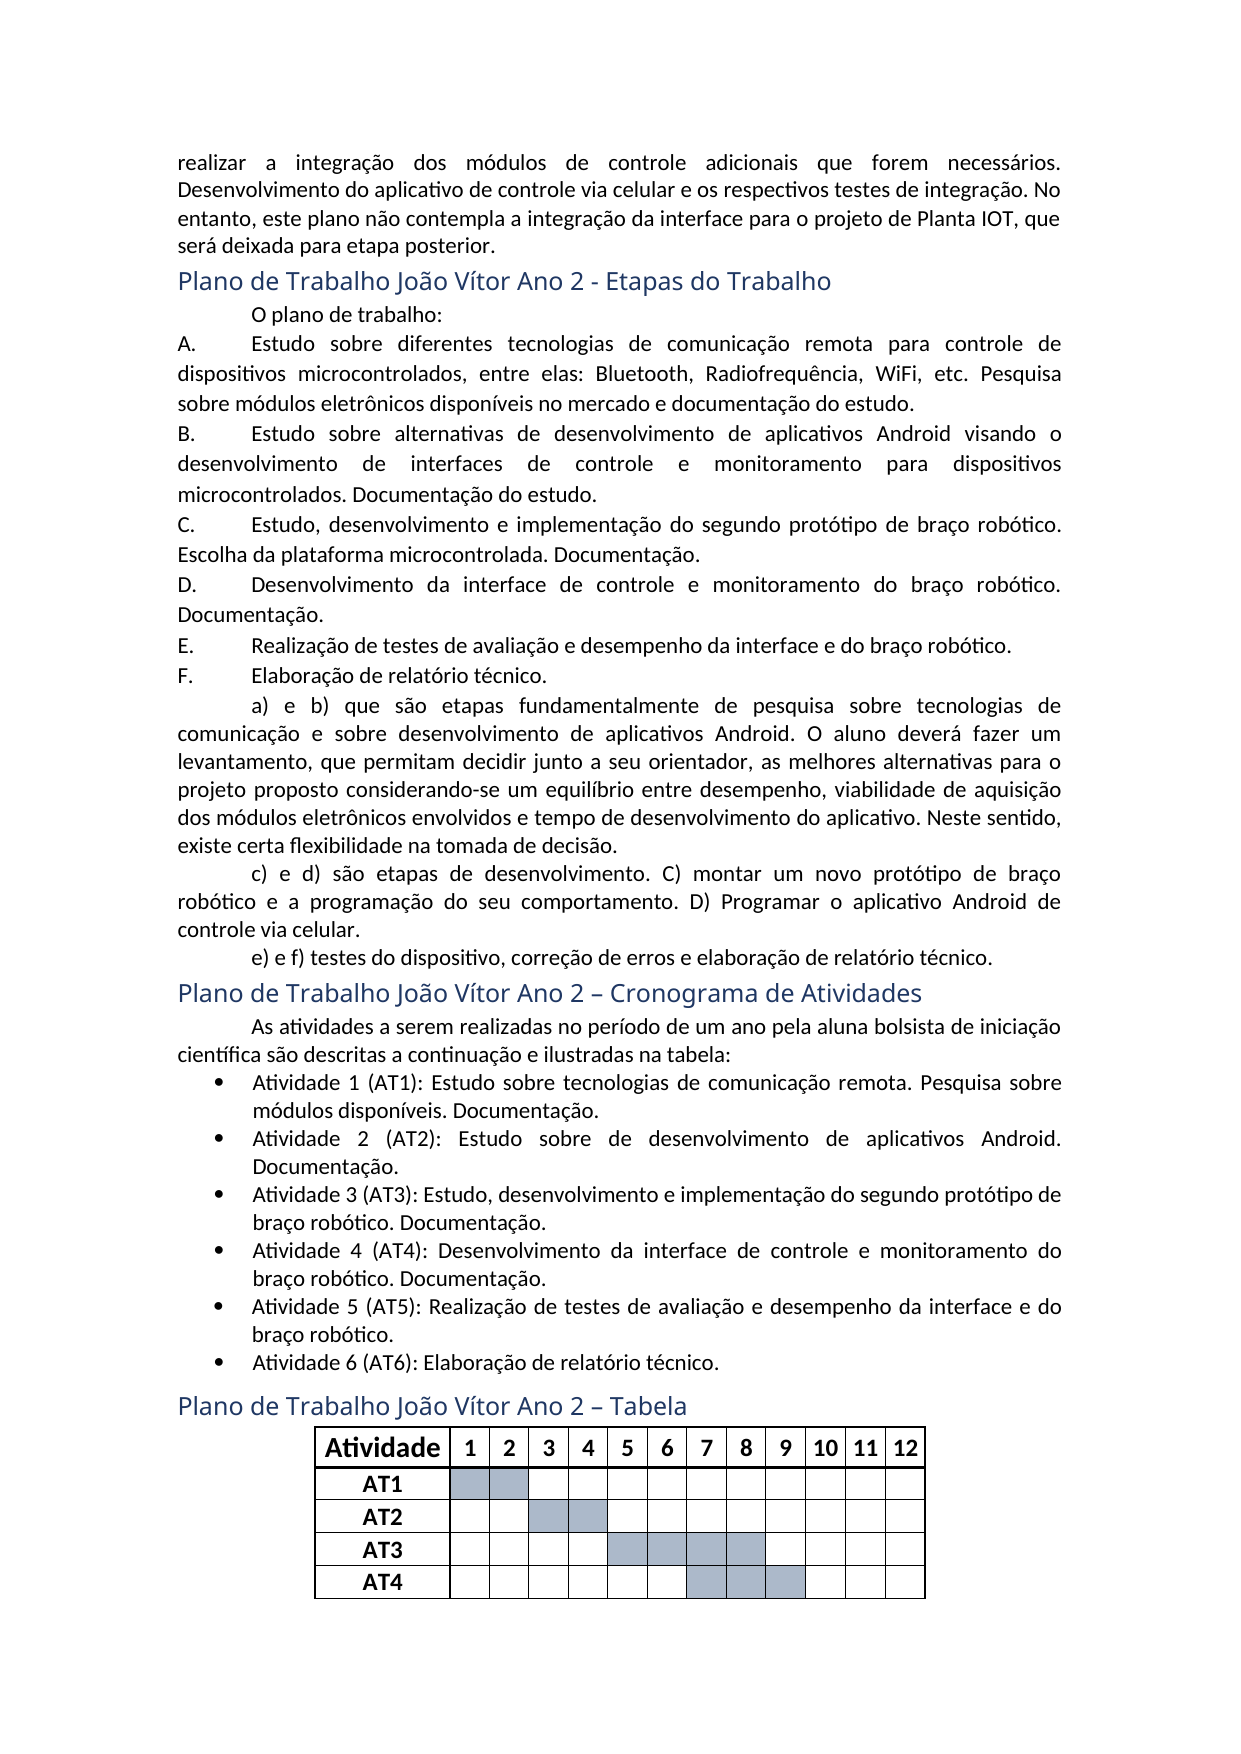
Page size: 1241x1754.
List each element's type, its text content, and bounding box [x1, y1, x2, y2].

table_header 11 [846, 1428, 885, 1466]
table_header 12 [886, 1428, 924, 1466]
list Atividade 4 (AT4): Desenvolvimento da interface de controle e monitoramento do braço robótico. Documentação. [215, 1236, 1063, 1292]
table_header 5 [608, 1428, 647, 1466]
table_cell [648, 1566, 686, 1598]
subtitle Plano de Trabalho João Vítor Ano 2 – Cronograma de Atividades [177, 976, 1063, 1009]
list Estudo sobre diferentes tecnologias de comunicação remota para controle de dispositivos microcontrolados, entre elas: Bluetooth, Radiofrequência, WiFi, etc. Pesquisa sobre módulos eletrônicos disponíveis no mercado e documentação do estudo. [177, 329, 1063, 417]
table_cell [727, 1533, 765, 1565]
table_cell [529, 1469, 568, 1499]
table_cell [569, 1500, 607, 1532]
table_cell AT3 [316, 1533, 449, 1565]
table_cell [727, 1469, 765, 1499]
table_header 6 [648, 1428, 686, 1466]
table_cell [806, 1469, 845, 1499]
table_cell [490, 1566, 528, 1598]
table_cell AT1 [316, 1469, 449, 1499]
table_header 10 [806, 1428, 845, 1466]
table_cell [766, 1500, 805, 1532]
table_cell [569, 1533, 607, 1565]
table_cell [766, 1533, 805, 1565]
table_cell [569, 1469, 607, 1499]
table_cell [451, 1533, 489, 1565]
list Estudo sobre alternativas de desenvolvimento de aplicativos Android visando o desenvolvimento de interfaces de controle e monitoramento para dispositivos microcontrolados. Documentação do estudo. [177, 419, 1063, 508]
table_cell [648, 1500, 686, 1532]
table_cell [608, 1566, 647, 1598]
table_cell [727, 1500, 765, 1532]
table_header 4 [569, 1428, 607, 1466]
table_cell [529, 1500, 568, 1532]
table_cell [529, 1566, 568, 1598]
table_cell [806, 1500, 845, 1532]
table_header Atividade [316, 1428, 449, 1466]
table_cell [608, 1469, 647, 1499]
text As atividades a serem realizadas no período de um ano pela aluna bolsista de iniciação científica são descritas a continuação e ilustradas na tabela: [177, 1012, 1063, 1068]
table_cell [490, 1469, 528, 1499]
table_cell [846, 1566, 885, 1598]
table_cell [806, 1566, 845, 1598]
table_cell [569, 1566, 607, 1598]
text a) e b) que são etapas fundamentalmente de pesquisa sobre tecnologias de comunicação e sobre desenvolvimento de aplicativos Android. O aluno deverá fazer um levantamento, que permitam decidir junto a seu orientador, as melhores alternativas para o projeto proposto considerando-se um equilíbrio entre desempenho, viabilidade de aquisição dos módulos eletrônicos envolvidos e tempo de desenvolvimento do aplicativo. Neste sentido, existe certa flexibilidade na tomada de decisão. [177, 691, 1063, 859]
table_cell [648, 1533, 686, 1565]
table_header 8 [727, 1428, 765, 1466]
table_cell [451, 1469, 489, 1499]
list Atividade 6 (AT6): Elaboração de relatório técnico. [215, 1348, 1063, 1377]
table_cell [451, 1500, 489, 1532]
table_cell [846, 1533, 885, 1565]
table_cell [490, 1533, 528, 1565]
list Realização de testes de avaliação e desempenho da interface e do braço robótico. [177, 631, 1063, 659]
subtitle Plano de Trabalho João Vítor Ano 2 – Tabela [177, 1389, 1063, 1423]
table_cell [687, 1500, 726, 1532]
subtitle Plano de Trabalho João Vítor Ano 2 - Etapas do Trabalho [177, 264, 1063, 298]
table_header 9 [766, 1428, 805, 1466]
table_cell AT4 [316, 1566, 449, 1598]
table_cell AT2 [316, 1500, 449, 1532]
text O plano de trabalho: [177, 301, 1063, 329]
table_header 3 [529, 1428, 568, 1466]
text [177, 148, 1063, 260]
table_header 1 [451, 1428, 489, 1466]
list Elaboração de relatório técnico. [177, 661, 1063, 689]
table_header 2 [490, 1428, 528, 1466]
table_cell [886, 1469, 924, 1499]
table_cell [648, 1469, 686, 1499]
table_cell [806, 1533, 845, 1565]
text c) e d) são etapas de desenvolvimento. C) montar um novo protótipo de braço robótico e a programação do seu comportamento. D) Programar o aplicativo Android de controle via celular. [177, 859, 1063, 943]
table_cell [529, 1533, 568, 1565]
list Desenvolvimento da interface de controle e monitoramento do braço robótico. Documentação. [177, 570, 1063, 628]
table_cell [451, 1566, 489, 1598]
table_cell [608, 1500, 647, 1532]
table_cell [846, 1469, 885, 1499]
list Estudo, desenvolvimento e implementação do segundo protótipo de braço robótico. Escolha da plataforma microcontrolada. Documentação. [177, 510, 1063, 568]
text e) e f) testes do dispositivo, correção de erros e elaboração de relatório técnico. [177, 943, 1063, 971]
table_cell [687, 1533, 726, 1565]
table_cell [766, 1566, 805, 1598]
table_cell [886, 1500, 924, 1532]
table_cell [886, 1566, 924, 1598]
list Atividade 2 (AT2): Estudo sobre de desenvolvimento de aplicativos Android. Documentação. [215, 1124, 1063, 1180]
table_header 7 [687, 1428, 726, 1466]
table_cell [490, 1500, 528, 1532]
table_cell [886, 1533, 924, 1565]
table_cell [727, 1566, 765, 1598]
list Atividade 5 (AT5): Realização de testes de avaliação e desempenho da interface e do braço robótico. [214, 1292, 1063, 1348]
table_cell [687, 1469, 726, 1499]
table_cell [846, 1500, 885, 1532]
table_cell [687, 1566, 726, 1598]
table_cell [766, 1469, 805, 1499]
list Atividade 1 (AT1): Estudo sobre tecnologias de comunicação remota. Pesquisa sobre módulos disponíveis. Documentação. [215, 1068, 1063, 1124]
table_cell [608, 1533, 647, 1565]
list Atividade 3 (AT3): Estudo, desenvolvimento e implementação do segundo protótipo de braço robótico. Documentação. [215, 1180, 1063, 1236]
